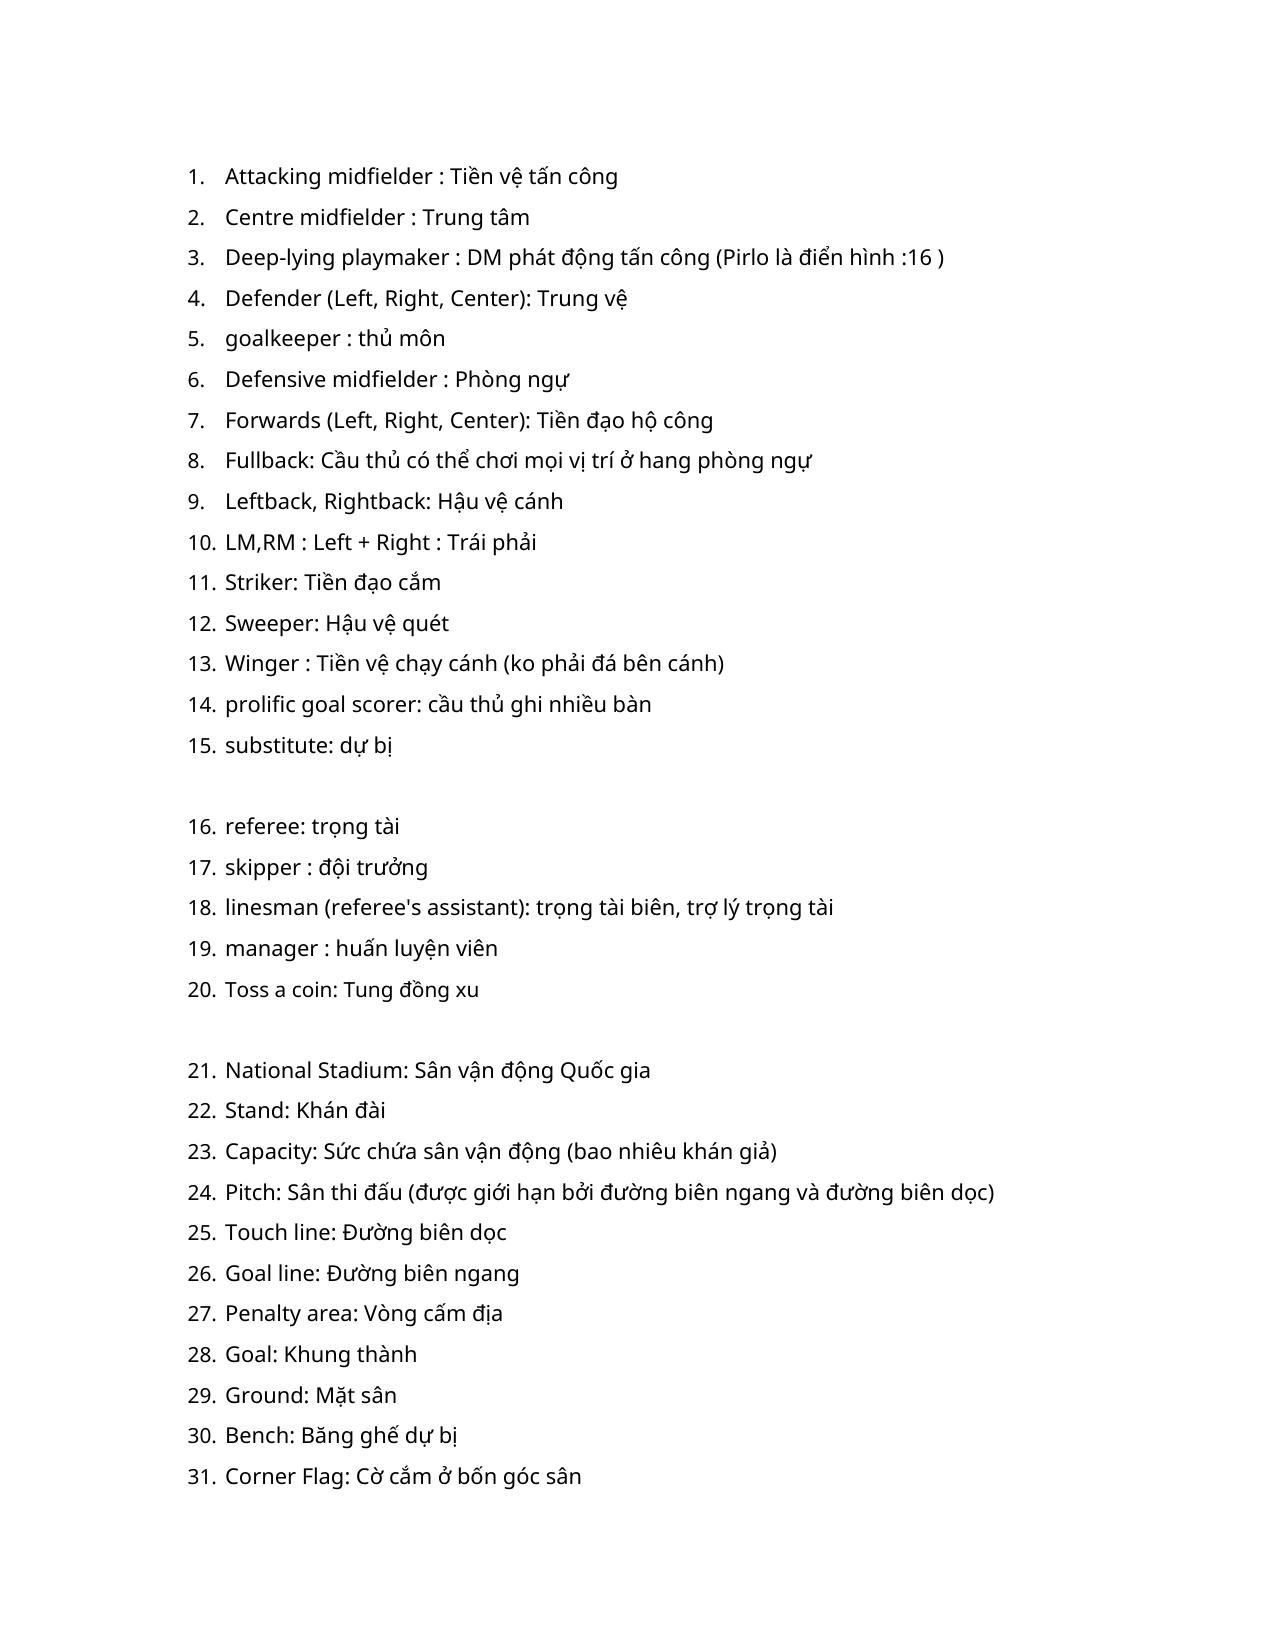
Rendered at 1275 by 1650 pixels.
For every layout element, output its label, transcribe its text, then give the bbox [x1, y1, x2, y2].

list substitute: dự bị [187, 719, 1125, 759]
list Striker: Tiền đạo cắm [187, 556, 1125, 597]
list Winger : Tiền vệ chạy cánh (ko phải đá bên cánh) [187, 637, 1125, 678]
list Pitch: Sân thi đấu (được giới hạn bởi đường biên ngang và đường biên dọc) [187, 1166, 1125, 1206]
list Forwards (Left, Right, Center): Tiền đạo hộ công [187, 394, 1125, 434]
list prolific goal scorer: cầu thủ ghi nhiều bàn [187, 678, 1125, 719]
list Bench: Băng ghế dự bị [187, 1409, 1125, 1450]
list Fullback: Cầu thủ có thể chơi mọi vị trí ở hang phòng ngự [187, 434, 1125, 475]
list Centre midfielder : Trung tâm [187, 191, 1125, 231]
list Capacity: Sức chứa sân vận động (bao nhiêu khán giả) [187, 1125, 1125, 1166]
list Stand: Khán đài [187, 1084, 1125, 1125]
list Corner Flag: Cờ cắm ở bốn góc sân [187, 1450, 1125, 1491]
list goalkeeper : thủ môn [187, 312, 1125, 353]
list National Stadium: Sân vận động Quốc gia [187, 1044, 1125, 1084]
list manager : huấn luyện viên [187, 922, 1125, 962]
list Defender (Left, Right, Center): Trung vệ [187, 272, 1125, 312]
list Leftback, Rightback: Hậu vệ cánh [187, 475, 1125, 516]
list Goal: Khung thành [187, 1328, 1125, 1369]
list Touch line: Đường biên dọc [187, 1206, 1125, 1247]
list Defensive midfielder : Phòng ngự [187, 353, 1125, 394]
list Deep-lying playmaker : DM phát động tấn công (Pirlo là điển hình :16 ) [187, 231, 1125, 272]
list Toss a coin: Tung đồng xu [187, 962, 1125, 1003]
list Ground: Mặt sân [187, 1369, 1125, 1409]
list Attacking midfielder : Tiền vệ tấn công [187, 150, 1125, 191]
list Sweeper: Hậu vệ quét [187, 597, 1125, 637]
list Penalty area: Vòng cấm địa [187, 1287, 1125, 1328]
list Goal line: Đường biên ngang [187, 1247, 1125, 1287]
list referee: trọng tài [187, 800, 1125, 841]
list linesman (referee's assistant): trọng tài biên, trợ lý trọng tài [187, 881, 1125, 922]
list skipper : đội trưởng [187, 841, 1125, 881]
list LM,RM : Left + Right : Trái phải [187, 516, 1125, 556]
